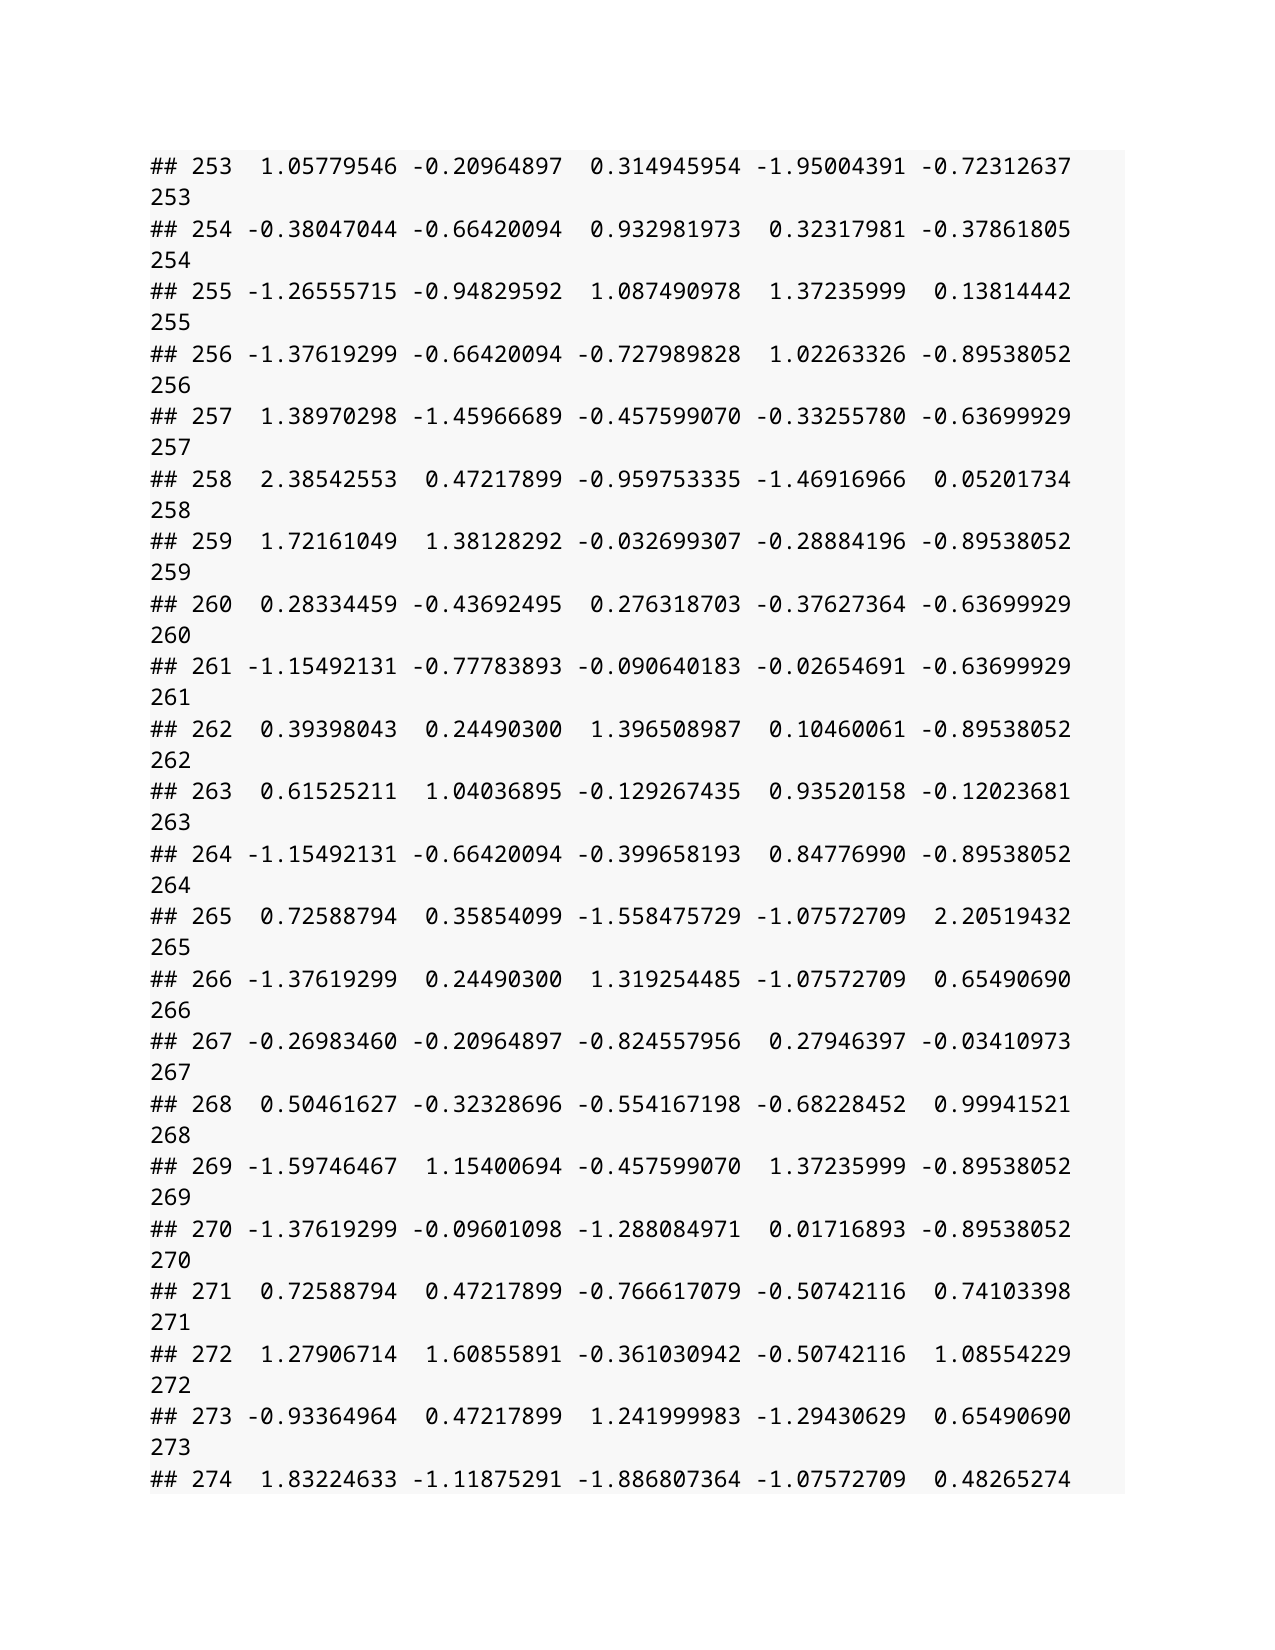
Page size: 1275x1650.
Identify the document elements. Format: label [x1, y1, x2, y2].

text [150, 150, 1125, 1494]
